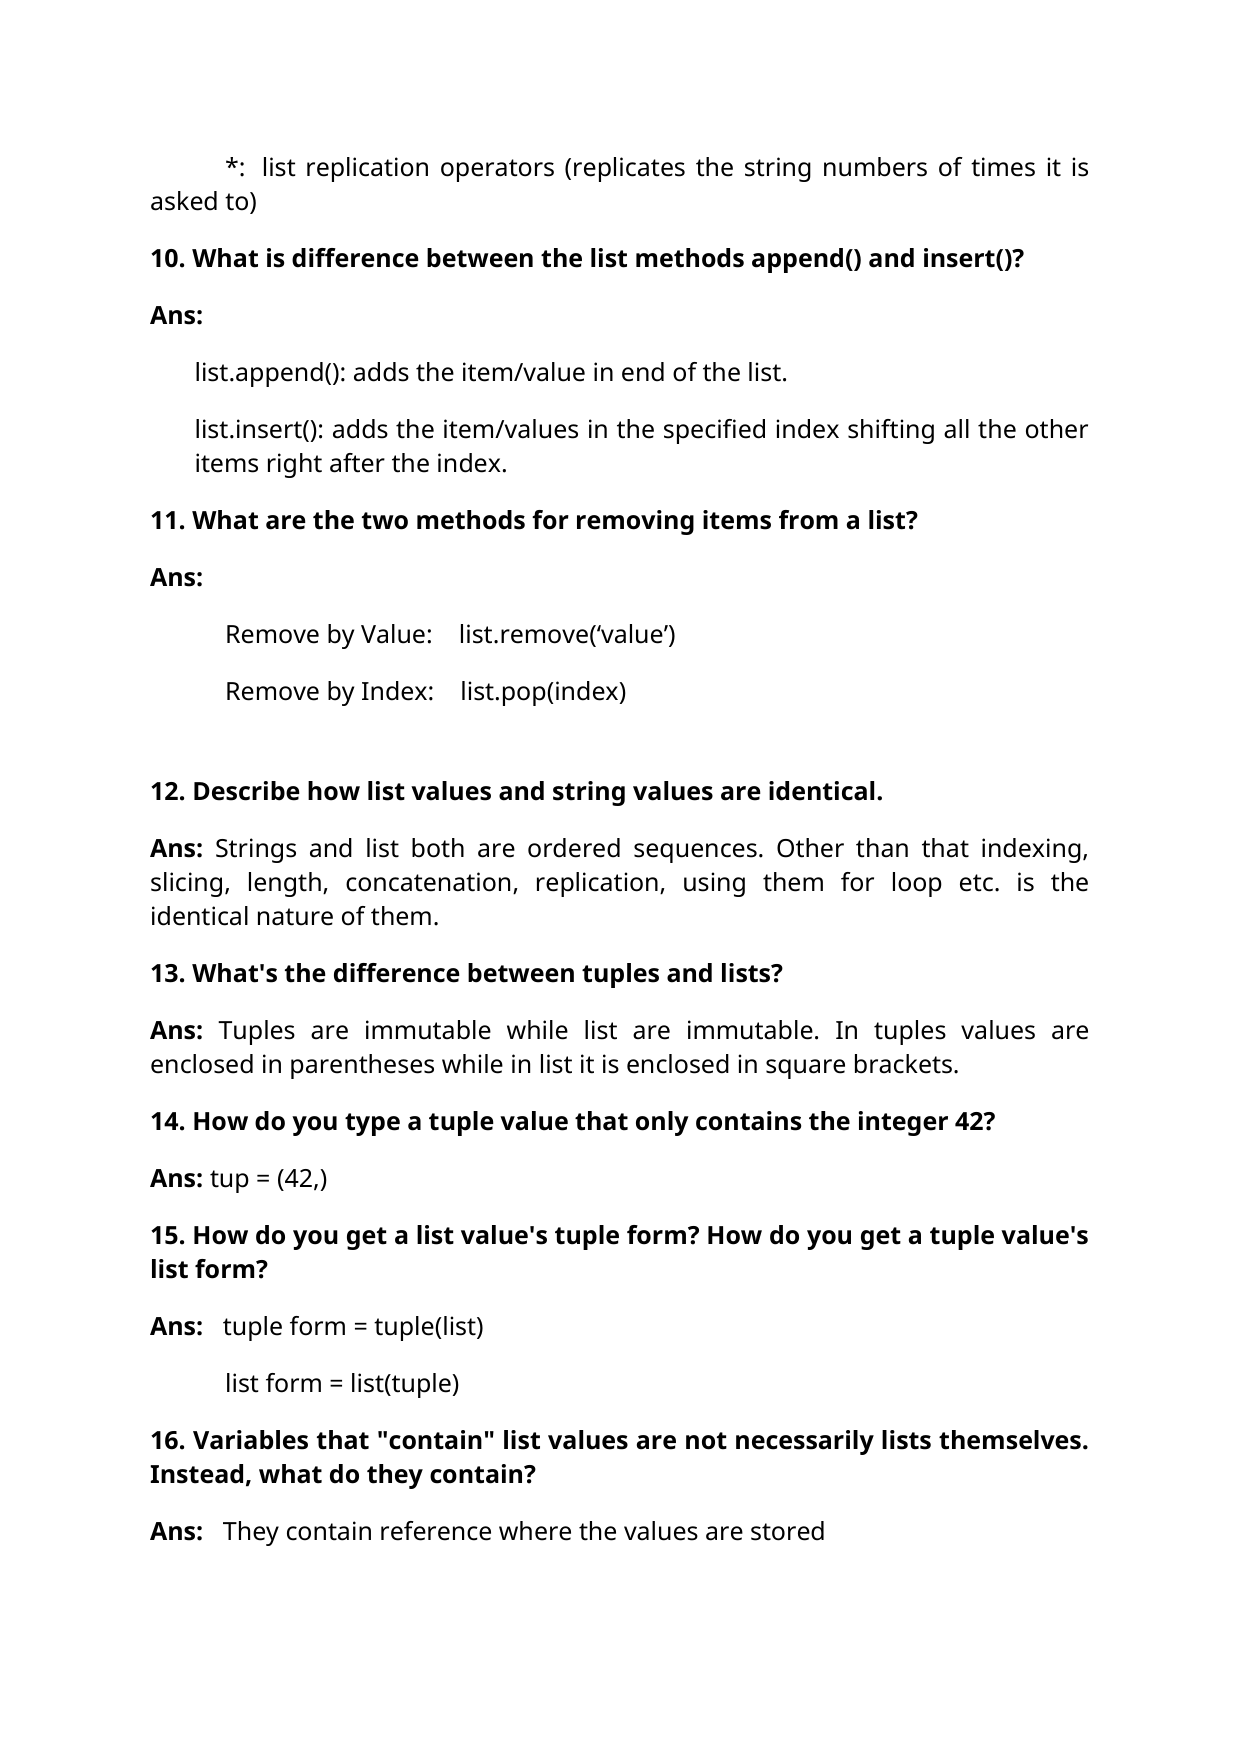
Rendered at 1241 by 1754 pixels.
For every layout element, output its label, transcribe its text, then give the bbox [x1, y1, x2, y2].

text Ans: Tuples are immutable while list are immutable. In tuples values are enclosed in parentheses while in list it is enclosed in square brackets. [150, 1013, 1090, 1081]
text Ans: [150, 560, 1090, 594]
text 11. What are the two methods for removing items from a list? [150, 503, 1090, 537]
text list form = list(tuple) [150, 1366, 1090, 1400]
text *: list replication operators (replicates the string numbers of times it is asked to) [150, 150, 1090, 218]
text Remove by Index: list.pop(index) [150, 674, 1090, 708]
text Ans: They contain reference where the values are stored [150, 1514, 1090, 1548]
text 10. What is difference between the list methods append() and insert()? [150, 241, 1090, 275]
text Ans: [150, 298, 1090, 332]
text Remove by Value: list.remove(‘value’) [150, 617, 1090, 651]
text Ans: Strings and list both are ordered sequences. Other than that indexing, slicing, length, concatenation, replication, using them for loop etc. is the identical nature of them. [150, 831, 1090, 933]
text 15. How do you get a list value's tuple form? How do you get a tuple value's list form? [150, 1218, 1090, 1286]
text 12. Describe how list values and string values are identical. [150, 774, 1090, 808]
text 16. Variables that "contain" list values are not necessarily lists themselves. Instead, what do they contain? [150, 1423, 1090, 1491]
text list.insert(): adds the item/values in the specified index shifting all the other items right after the index. [194, 412, 1090, 480]
text Ans: tuple form = tuple(list) [150, 1309, 1090, 1343]
text list.append(): adds the item/value in end of the list. [194, 355, 1090, 389]
text 13. What's the difference between tuples and lists? [150, 956, 1090, 990]
text Ans: tup = (42,) [150, 1161, 1090, 1195]
text 14. How do you type a tuple value that only contains the integer 42? [150, 1104, 1090, 1138]
